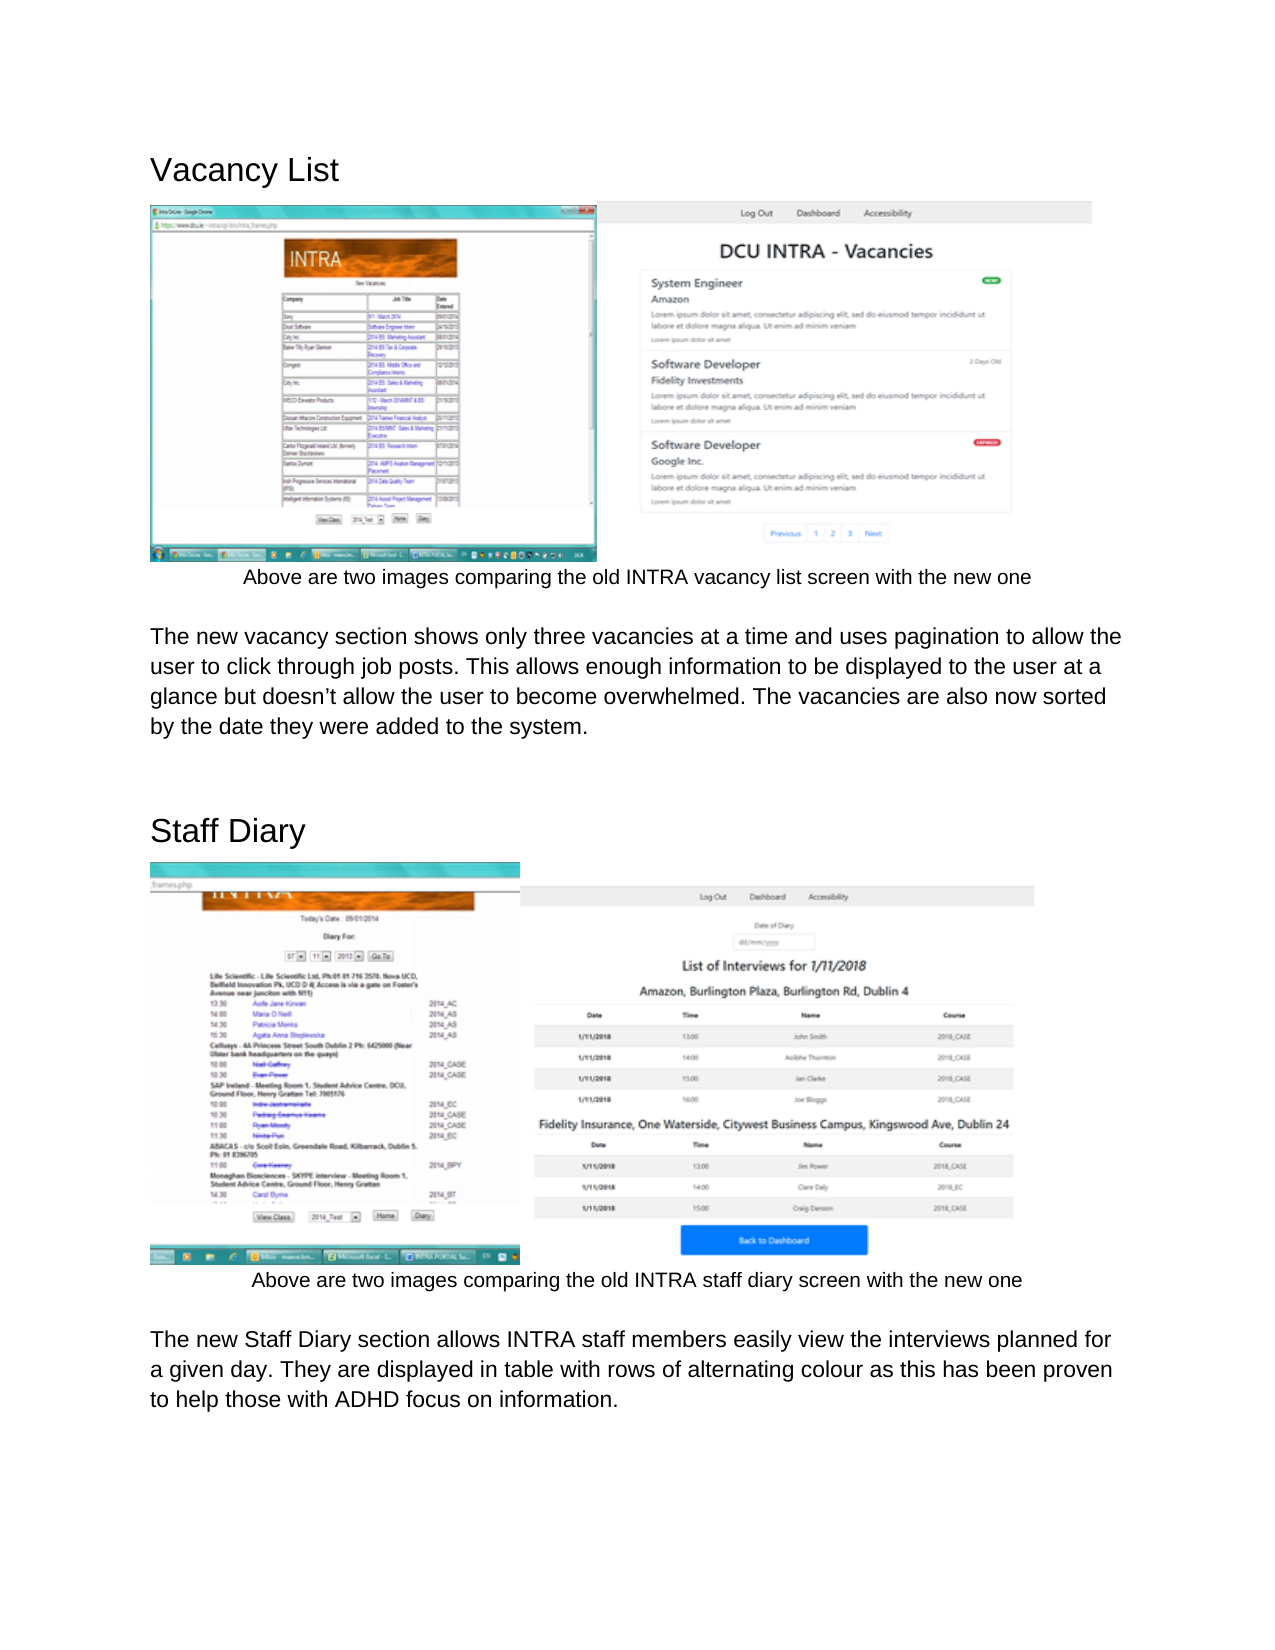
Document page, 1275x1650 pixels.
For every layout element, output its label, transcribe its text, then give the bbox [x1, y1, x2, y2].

subtitle Vacancy List [150, 150, 1125, 188]
picture [150, 201, 1093, 562]
picture [150, 862, 1035, 1265]
text Above are two images comparing the old INTRA vacancy list screen with the new one [150, 565, 1125, 589]
text Above are two images comparing the old INTRA staff diary screen with the new one [150, 1268, 1125, 1292]
subtitle Staff Diary [150, 811, 1125, 850]
text The new vacancy section shows only three vacancies at a time and uses pagination to allow the user to click through job posts. This allows enough information to be displayed to the user at a glance but doesn’t allow the user to become overwhelmed. The vacancies are also now sorted by the date they were added to the system. [150, 623, 1125, 740]
text The new Staff Diary section allows INTRA staff members easily view the interviews planned for a given day. They are displayed in table with rows of alternating colour as this has been proven to help those with ADHD focus on information. [150, 1326, 1125, 1413]
